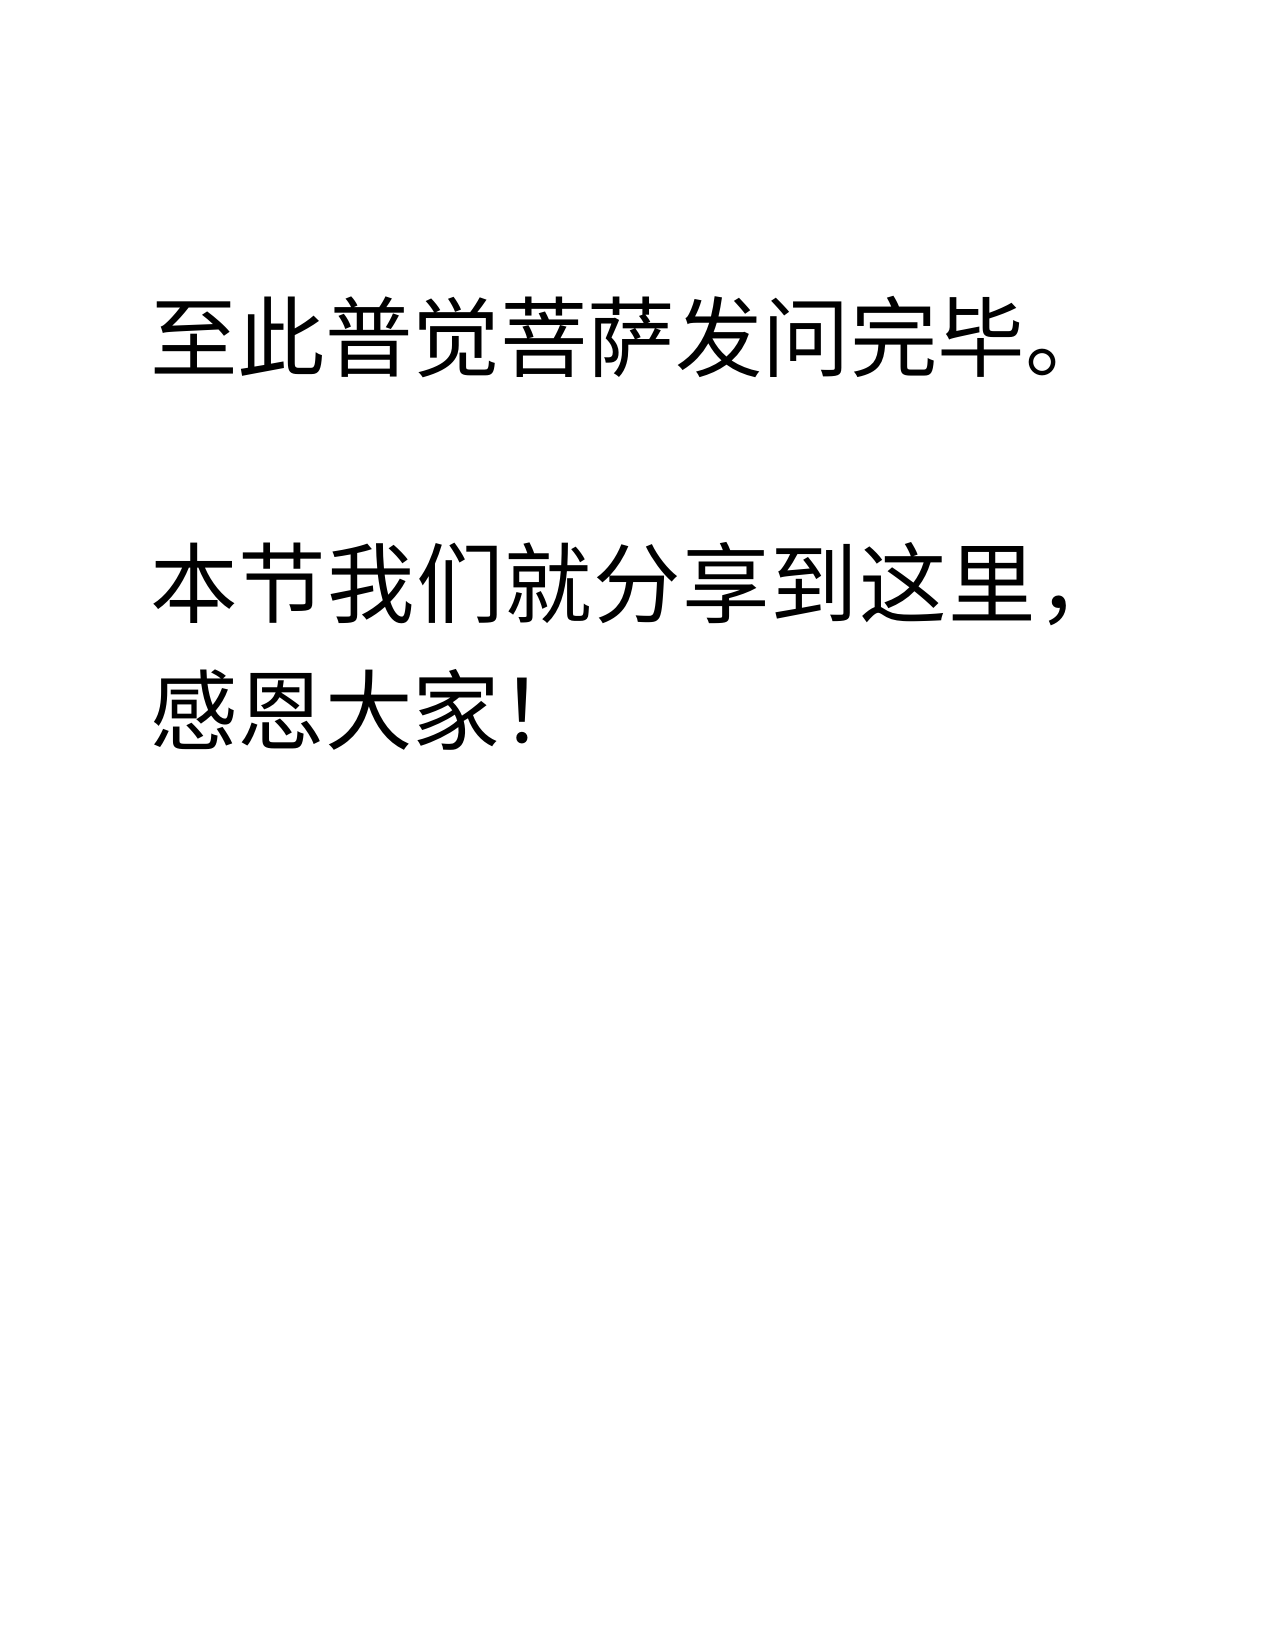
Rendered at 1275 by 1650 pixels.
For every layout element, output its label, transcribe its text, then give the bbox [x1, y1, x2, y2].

text 至此普觉菩萨发问完毕。 [150, 269, 1125, 396]
text 本节我们就分享到这里，感恩大家！ [150, 515, 1125, 768]
